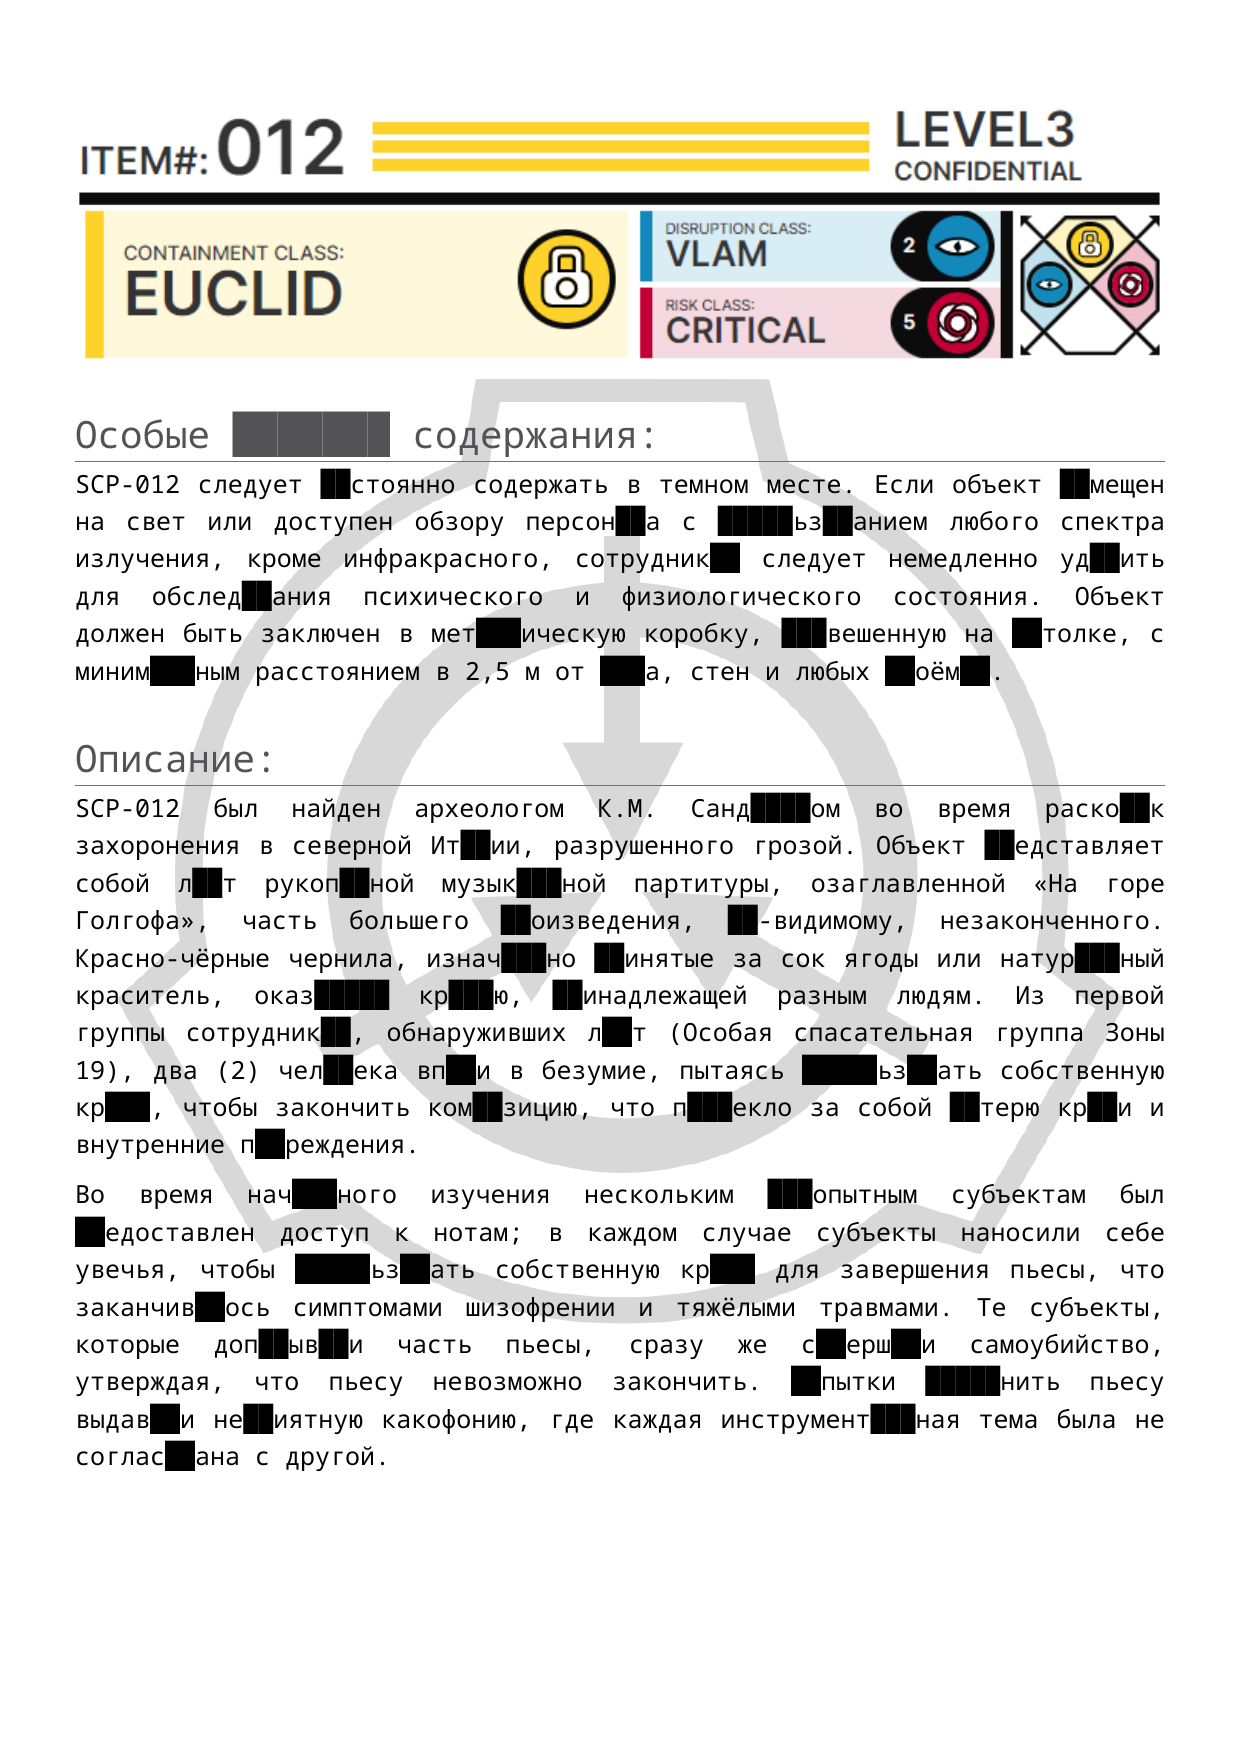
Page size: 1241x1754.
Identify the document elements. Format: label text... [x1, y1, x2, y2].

text SCP-012 следует ██стоянно содержать в темном месте. Если объект ██мещен на свет или доступен обзору персон██а с █████ьз██анием любого спектра излучения, кроме инфракрасного, сотрудник██ следует немедленно уд██ить для обслед██ания психического и физиологического состояния. Объект должен быть заключен в мет███ическую коробку, ███вешенную на ██толке, с миним███ным расстоянием в 2,5 м от ███а, стен и любых ██оём██. [75, 466, 1165, 687]
subtitle Особые ███████ содержания: [75, 408, 1165, 461]
subtitle Описание: [75, 732, 1165, 785]
text Во время нач███ного изучения нескольким ███опытным субъектам был ██едоставлен доступ к нотам; в каждом случае субъекты наносили себе увечья, чтобы █████ьз██ать собственную кр███ для завершения пьесы, что заканчив██ось симптомами шизофрении и тяжёлыми травмами. Те субъекты, которые доп██ыв██и часть пьесы, сразу же с██ерш██и самоубийство, утверждая, что пьесу невозможно закончить. ██пытки █████нить пьесу выдав██и не██иятную какофонию, где каждая инструмент███ная тема была не соглас██ана с другой. [75, 1177, 1165, 1473]
text SCP-012 был найден археологом К.М. Санд████ом во время раско██к захоронения в северной Ит██ии, разрушенного грозой. Объект ██едставляет собой л██т рукоп██ной музык███ной партитуры, озаглавленной «На горе Голгофа», часть большего ██оизведения, ██-видимому, незаконченного. Красно-чёрные чернила, изнач███но ██инятые за сок ягоды или натур███ный краситель, оказ█████ кр███ю, ██инадлежащей разным людям. Из первой группы сотрудник██, обнаруживших л██т (Особая спасательная группа Зоны 19), два (2) чел██ека вп██и в безумие, пытаясь █████ьз██ать собственную кр███, чтобы закончить ком██зицию, что п███екло за собой ██терю кр██и и внутренние п██реждения. [75, 791, 1165, 1161]
picture [75, 107, 1166, 363]
